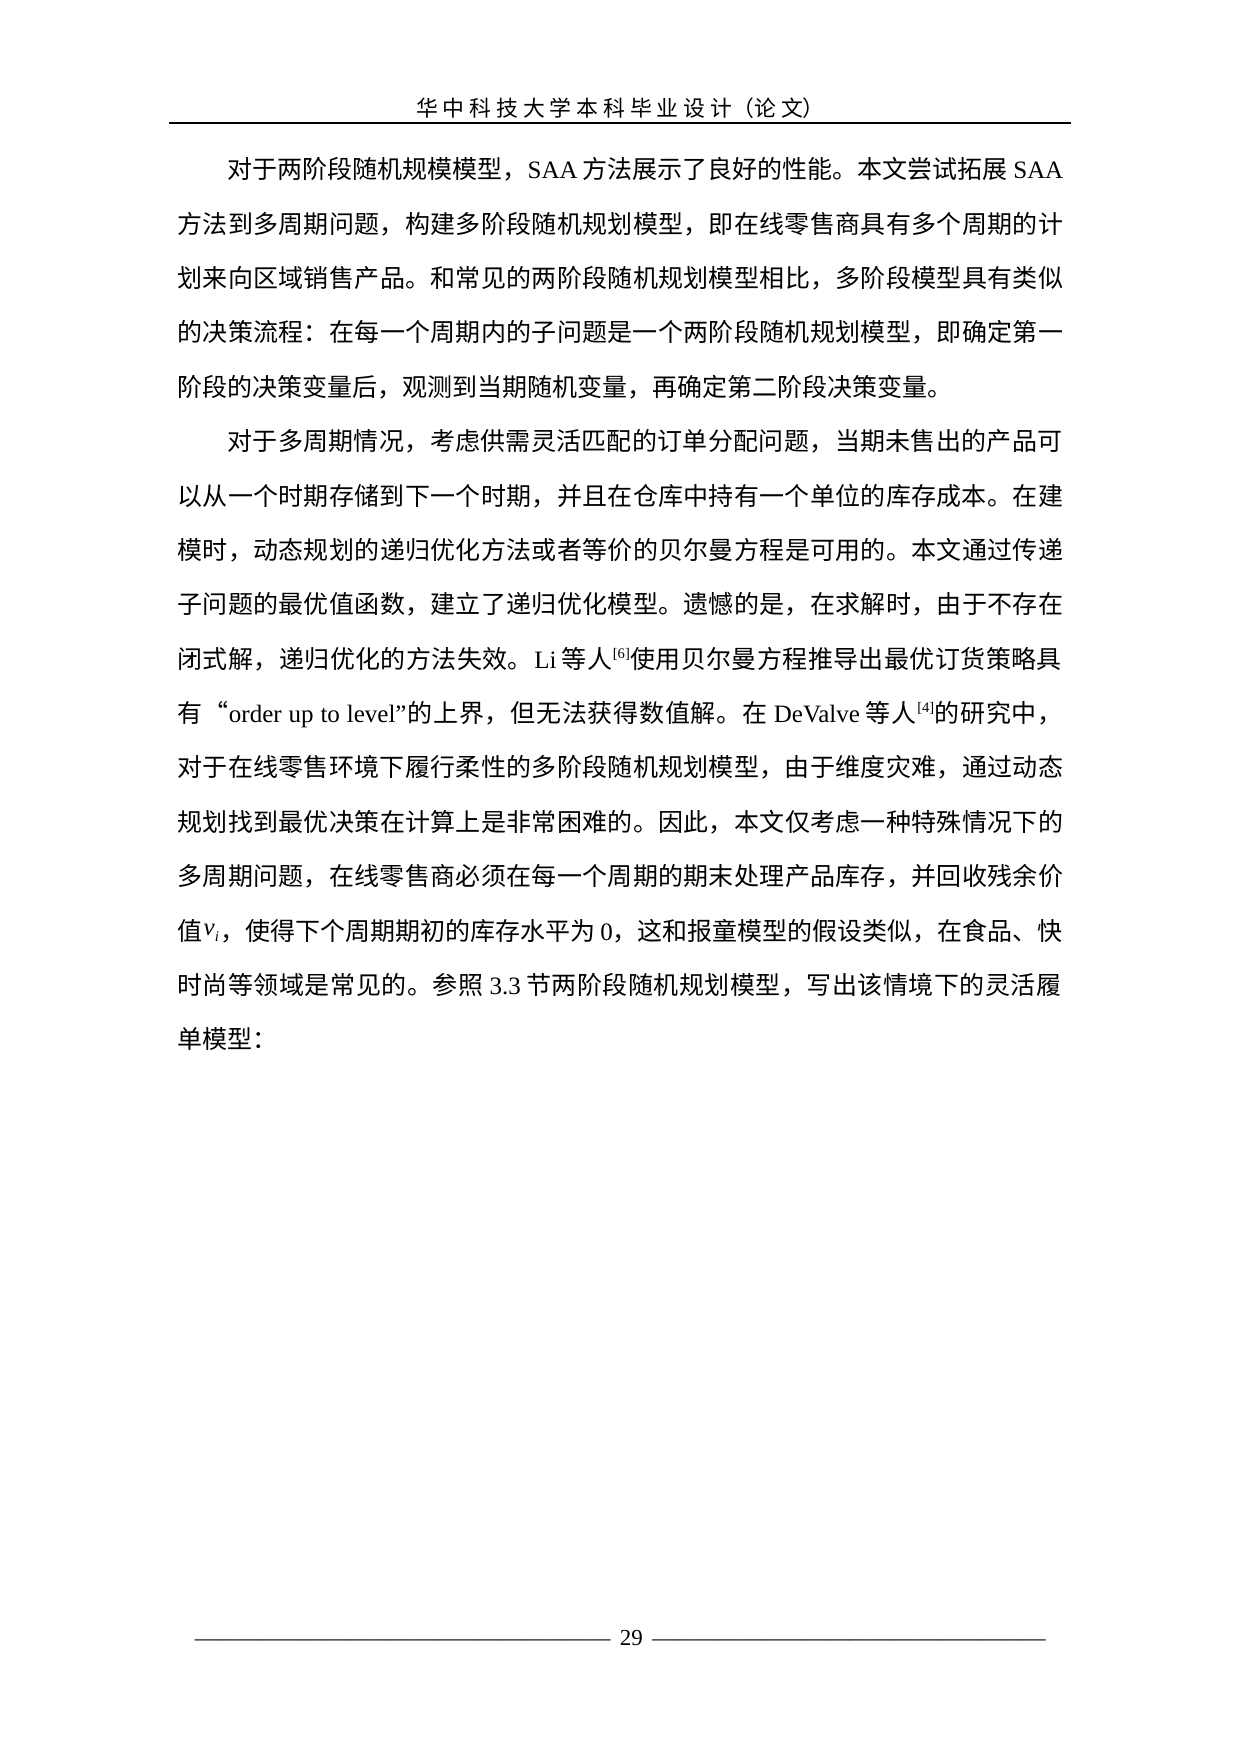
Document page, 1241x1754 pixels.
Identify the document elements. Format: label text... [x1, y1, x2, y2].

text 对于两阶段随机规模模型，SAA方法展示了良好的性能。本文尝试拓展SAA方法到多周期问题，构建多阶段随机规划模型，即在线零售商具有多个周期的计划来向区域销售产品。和常见的两阶段随机规划模型相比，多阶段模型具有类似的决策流程：在每一个周期内的子问题是一个两阶段随机规划模型，即确定第一阶段的决策变量后，观测到当期随机变量，再确定第二阶段决策变量。 [177, 150, 1063, 403]
text 对于多周期情况，考虑供需灵活匹配的订单分配问题，当期未售出的产品可以从一个时期存储到下一个时期，并且在仓库中持有一个单位的库存成本。在建模时，动态规划的递归优化方法或者等价的贝尔曼方程是可用的。本文通过传递子问题的最优值函数，建立了递归优化模型。遗憾的是，在求解时，由于不存在闭式解，递归优化的方法失效。Li等人[6]使用贝尔曼方程推导出最优订货策略具有“order up to level”的上界，但无法获得数值解。在DeValve等人[4]的研究中，对于在线零售环境下履行柔性的多阶段随机规划模型，由于维度灾难，通过动态规划找到最优决策在计算上是非常困难的。因此，本文仅考虑一种特殊情况下的多周期问题，在线零售商必须在每一个周期的期末处理产品库存，并回收残余价值，使得下个周期期初的库存水平为0，这和报童模型的假设类似，在食品、快时尚等领域是常见的。参照3.3节两阶段随机规划模型，写出该情境下的灵活履单模型： [177, 422, 1063, 1056]
